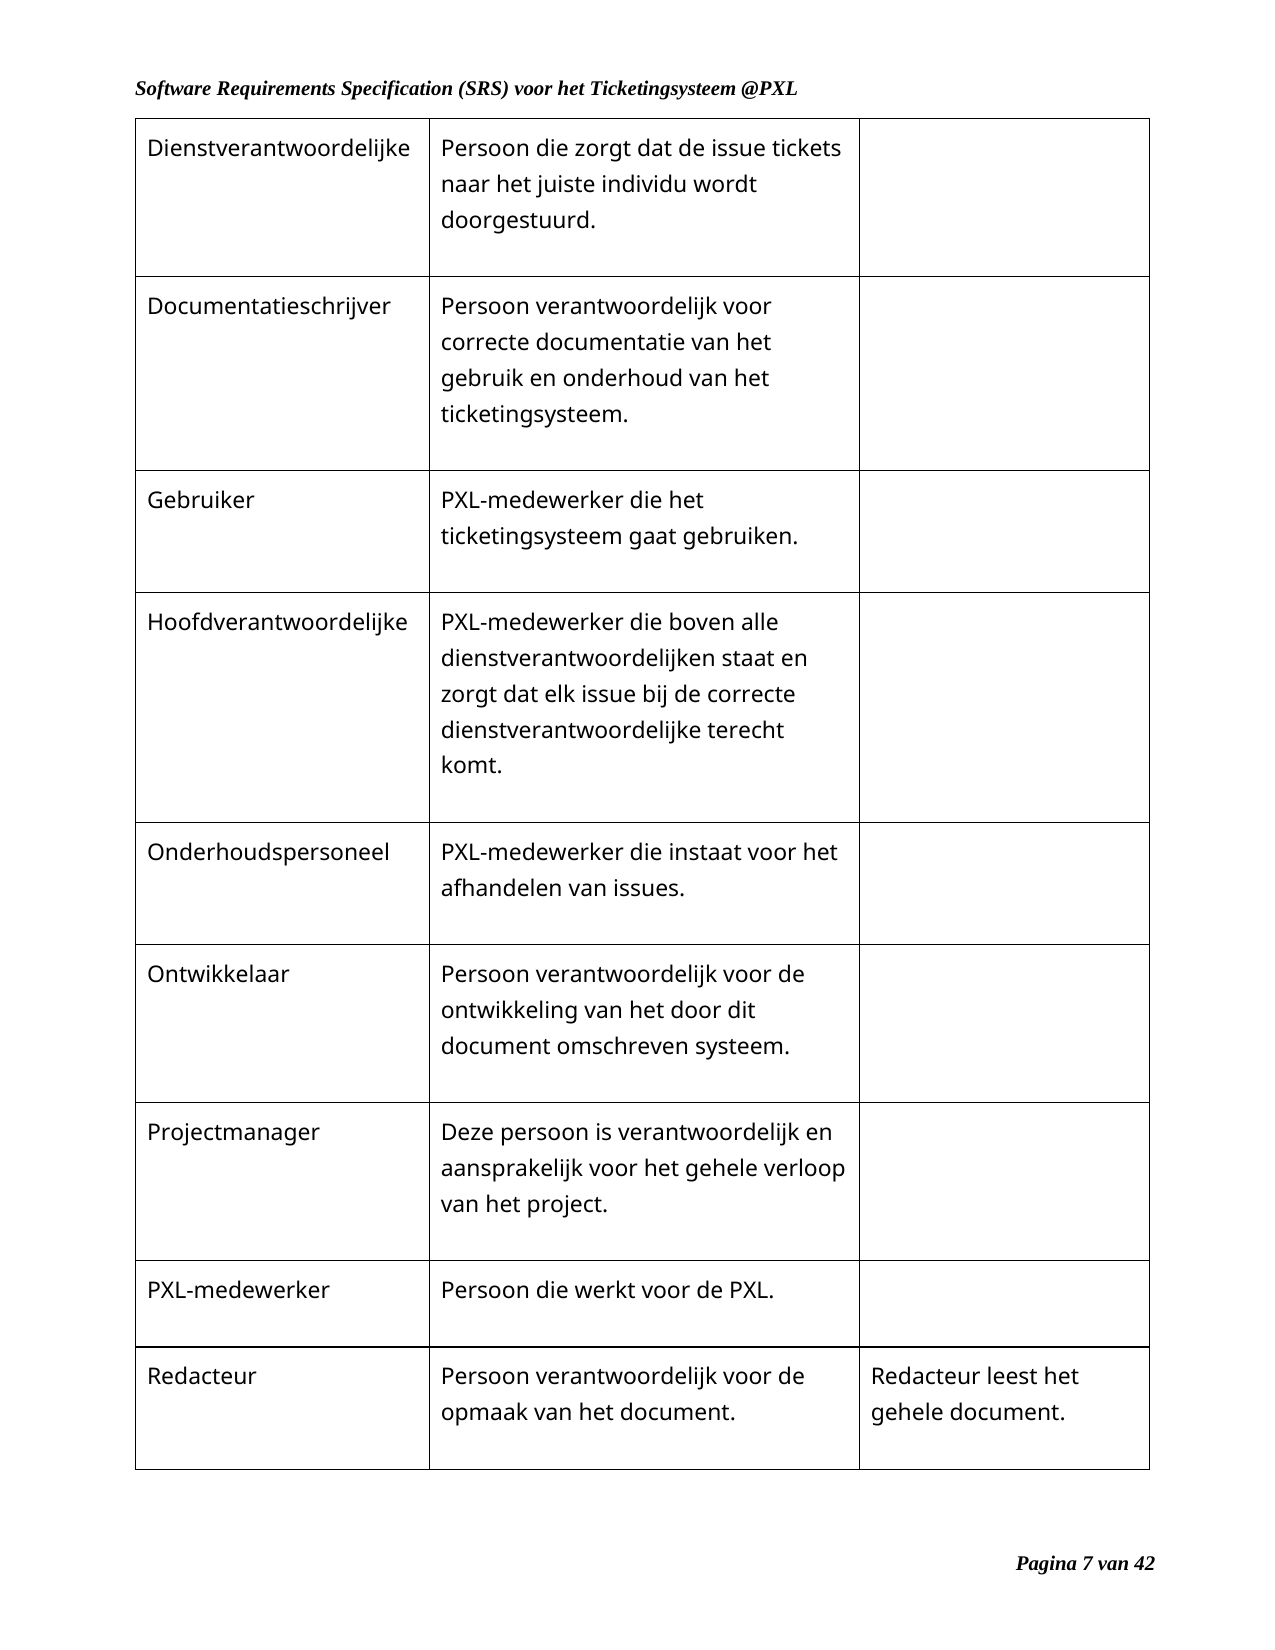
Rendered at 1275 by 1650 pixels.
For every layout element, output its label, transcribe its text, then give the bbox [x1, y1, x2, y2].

table_cell [860, 823, 1149, 944]
table_cell [860, 593, 1149, 822]
table_cell PXL-medewerker [136, 1261, 429, 1346]
table_cell [860, 1261, 1149, 1346]
table_cell PXL-medewerker die boven alle dienstverantwoordelijken staat en zorgt dat elk issue bij de correcte dienstverantwoordelijke terecht komt. [430, 593, 859, 822]
table_cell PXL-medewerker die instaat voor het afhandelen van issues. [430, 823, 859, 944]
table_cell Gebruiker [136, 471, 429, 592]
table_cell Dienstverantwoordelijke [136, 119, 429, 276]
table_cell Persoon die zorgt dat de issue tickets naar het juiste individu wordt doorgestuurd. [430, 119, 859, 276]
table_cell Redacteur leest het gehele document. [860, 1348, 1149, 1468]
table_cell PXL-medewerker die het ticketingsysteem gaat gebruiken. [430, 471, 859, 592]
table_cell [860, 119, 1149, 276]
table_cell Persoon verantwoordelijk voor de ontwikkeling van het door dit document omschreven systeem. [430, 945, 859, 1102]
table_cell Persoon verantwoordelijk voor de opmaak van het document. [430, 1348, 859, 1468]
table_cell [860, 277, 1149, 470]
table_cell [860, 945, 1149, 1102]
table_cell Persoon verantwoordelijk voor correcte documentatie van het gebruik en onderhoud van het ticketingsysteem. [430, 277, 859, 470]
table_cell Ontwikkelaar [136, 945, 429, 1102]
table_cell Persoon die werkt voor de PXL. [430, 1261, 859, 1346]
table_cell Onderhoudspersoneel [136, 823, 429, 944]
table_cell Documentatieschrijver [136, 277, 429, 470]
table_cell Projectmanager [136, 1103, 429, 1260]
table_cell [860, 1103, 1149, 1260]
table_cell Redacteur [136, 1348, 429, 1468]
table_cell Deze persoon is verantwoordelijk en aansprakelijk voor het gehele verloop van het project. [430, 1103, 859, 1260]
table_cell [860, 471, 1149, 592]
table_cell Hoofdverantwoordelijke [136, 593, 429, 822]
